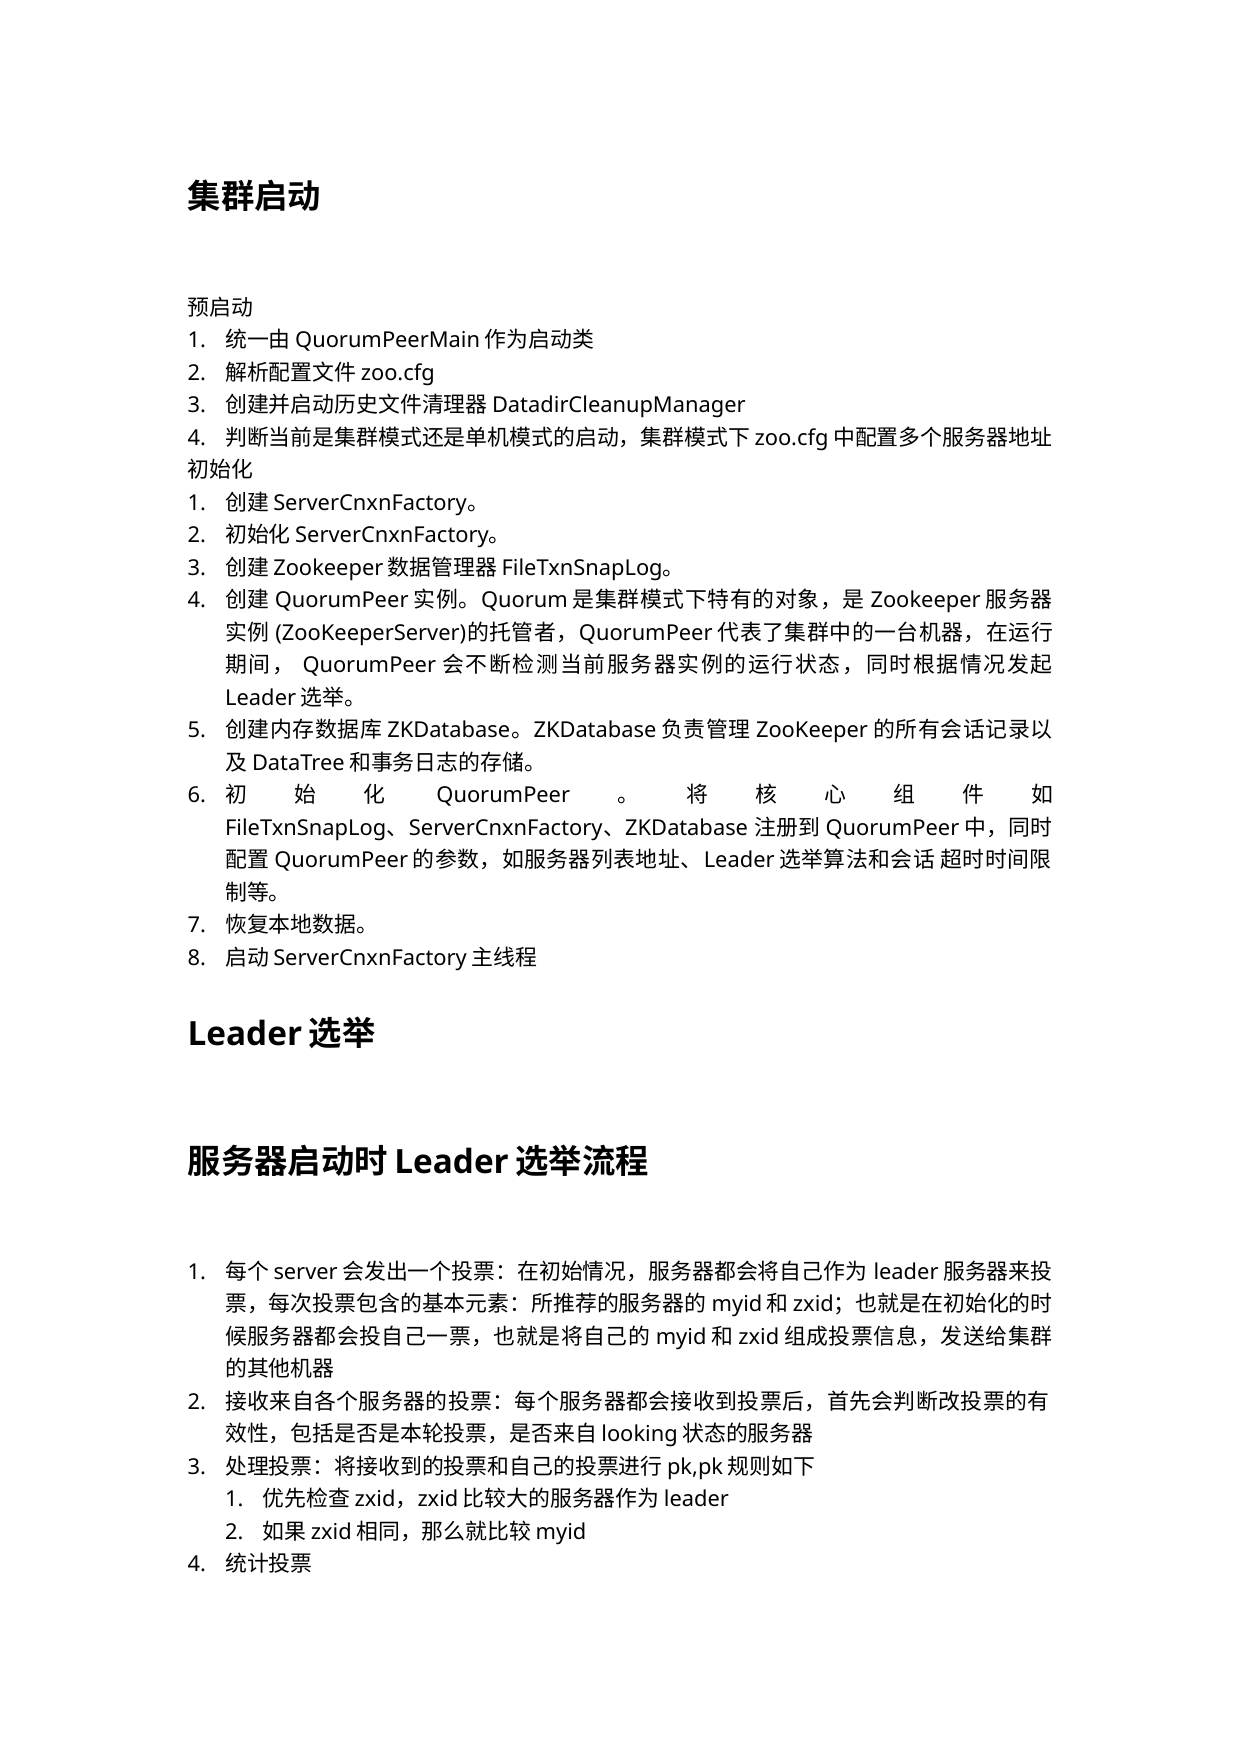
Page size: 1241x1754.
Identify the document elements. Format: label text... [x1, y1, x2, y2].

list 初始化ServerCnxnFactory。 [187, 517, 1053, 549]
list 解析配置文件zoo.cfg [187, 354, 1053, 387]
list 接收来自各个服务器的投票：每个服务器都会接收到投票后，首先会判断改投票的有效性，包括是否是本轮投票，是否来自looking状态的服务器 [187, 1383, 1053, 1448]
subtitle 集群启动 [187, 162, 1053, 227]
list 每个server会发出一个投票：在初始情况，服务器都会将自己作为leader服务器来投票，每次投票包含的基本元素：所推荐的服务器的myid和zxid；也就是在初始化的时候服务器都会投自己一票，也就是将自己的myid和zxid组成投票信息，发送给集群的其他机器 [187, 1253, 1053, 1383]
list 启动ServerCnxnFactory主线程 [187, 939, 1053, 972]
list 初始化QuorumPeer。将核心组件如FileTxnSnapLog、ServerCnxnFactory、ZKDatabase 注册到QuorumPeer中，同时配置QuorumPeer的参数，如服务器列表地址、Leader选举算法和会话 超时时间限制等。 [187, 777, 1053, 907]
list 创建Zookeeper数据管理器FileTxnSnapLog。 [187, 549, 1053, 582]
list 判断当前是集群模式还是单机模式的启动，集群模式下zoo.cfg中配置多个服务器地址 [187, 419, 1053, 452]
subtitle 服务器启动时Leader选举流程 [187, 1126, 1053, 1191]
list 处理投票：将接收到的投票和自己的投票进行pk,pk规则如下 [187, 1448, 1053, 1481]
text 初始化 [187, 452, 1053, 484]
list 恢复本地数据。 [187, 907, 1053, 939]
list 优先检查zxid，zxid比较大的服务器作为leader [225, 1481, 1053, 1513]
list 创建ServerCnxnFactory。 [187, 484, 1053, 517]
list 创建QuorumPeer实例。Quorum是集群模式下特有的对象，是Zookeeper服务器实例 (ZooKeeperServer)的托管者，QuorumPeer代表了集群中的一台机器，在运行期间， QuorumPeer会不断检测当前服务器实例的运行状态，同时根据情况发起Leader选举。 [187, 582, 1053, 712]
list 统一由QuorumPeerMain作为启动类 [187, 322, 1053, 354]
list 统计投票 [187, 1546, 1053, 1578]
subtitle Leader选举 [187, 999, 1053, 1064]
list 创建并启动历史文件清理器DatadirCleanupManager [187, 387, 1053, 419]
text 预启动 [187, 289, 1053, 322]
list 如果zxid相同，那么就比较myid [225, 1513, 1053, 1546]
list 创建内存数据库ZKDatabase。ZKDatabase负责管理ZooKeeper的所有会话记录以及 DataTree和事务日志的存储。 [187, 712, 1053, 777]
